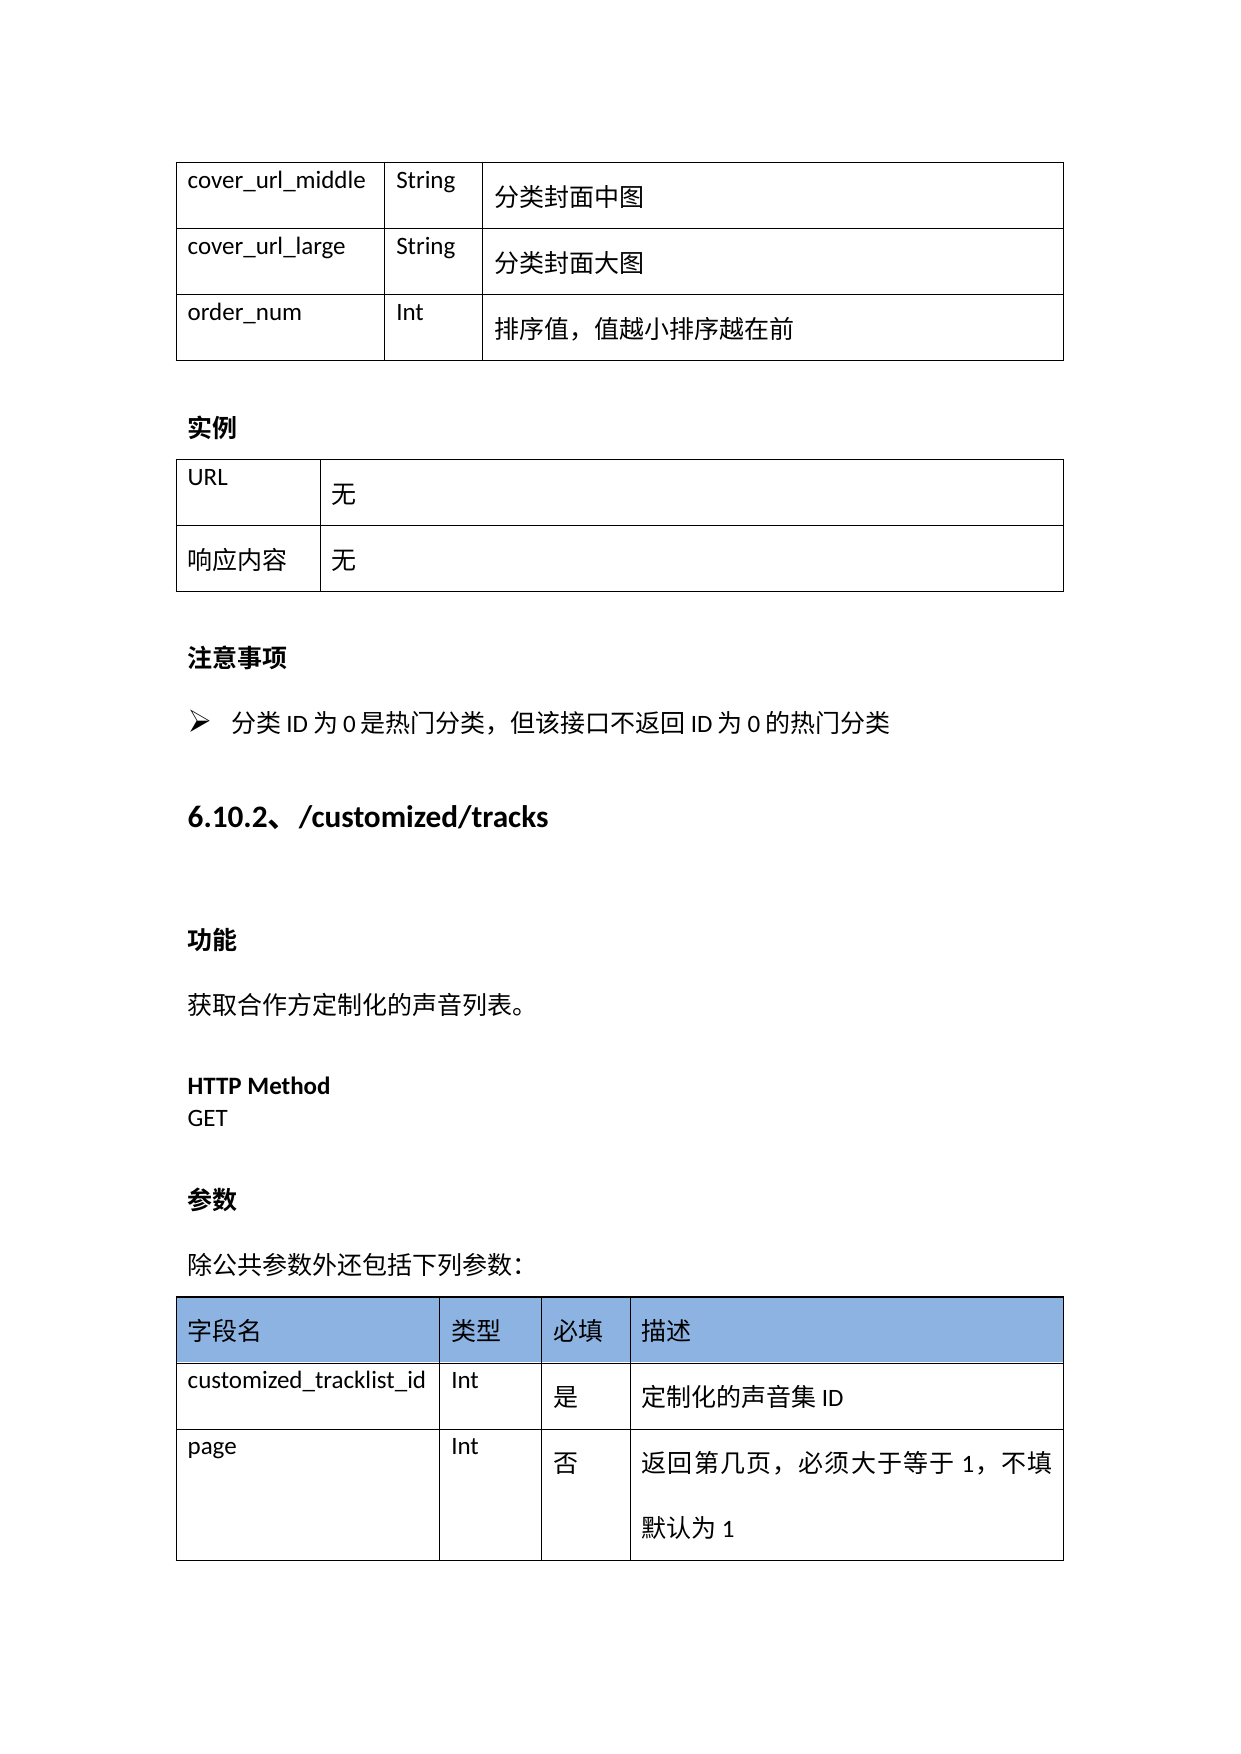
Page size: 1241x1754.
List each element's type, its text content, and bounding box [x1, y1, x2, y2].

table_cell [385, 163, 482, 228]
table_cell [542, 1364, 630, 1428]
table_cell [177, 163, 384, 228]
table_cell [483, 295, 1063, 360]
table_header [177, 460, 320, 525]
text 获取合作方定制化的声音列表。 [187, 971, 1053, 1036]
text 实例 [187, 394, 1053, 459]
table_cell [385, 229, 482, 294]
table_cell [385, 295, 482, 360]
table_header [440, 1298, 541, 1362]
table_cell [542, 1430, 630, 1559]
text 功能 [187, 906, 1053, 971]
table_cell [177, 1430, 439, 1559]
list 分类ID为0是热门分类，但该接口不返回ID为0的热门分类 [187, 689, 1053, 754]
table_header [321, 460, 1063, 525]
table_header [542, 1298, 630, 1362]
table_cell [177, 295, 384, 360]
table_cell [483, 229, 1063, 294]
subtitle 6.10.2、/customized/tracks [187, 781, 1053, 846]
text 注意事项 [187, 624, 1053, 689]
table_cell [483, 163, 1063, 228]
text HTTP Method [187, 1069, 1053, 1101]
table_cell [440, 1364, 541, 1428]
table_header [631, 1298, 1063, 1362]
text GET [187, 1101, 1053, 1134]
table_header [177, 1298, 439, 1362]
text 参数 [187, 1166, 1053, 1231]
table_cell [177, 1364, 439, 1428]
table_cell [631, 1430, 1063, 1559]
text 除公共参数外还包括下列参数： [187, 1231, 1053, 1296]
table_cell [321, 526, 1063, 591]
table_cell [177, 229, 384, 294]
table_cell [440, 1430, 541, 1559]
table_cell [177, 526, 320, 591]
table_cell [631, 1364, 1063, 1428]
